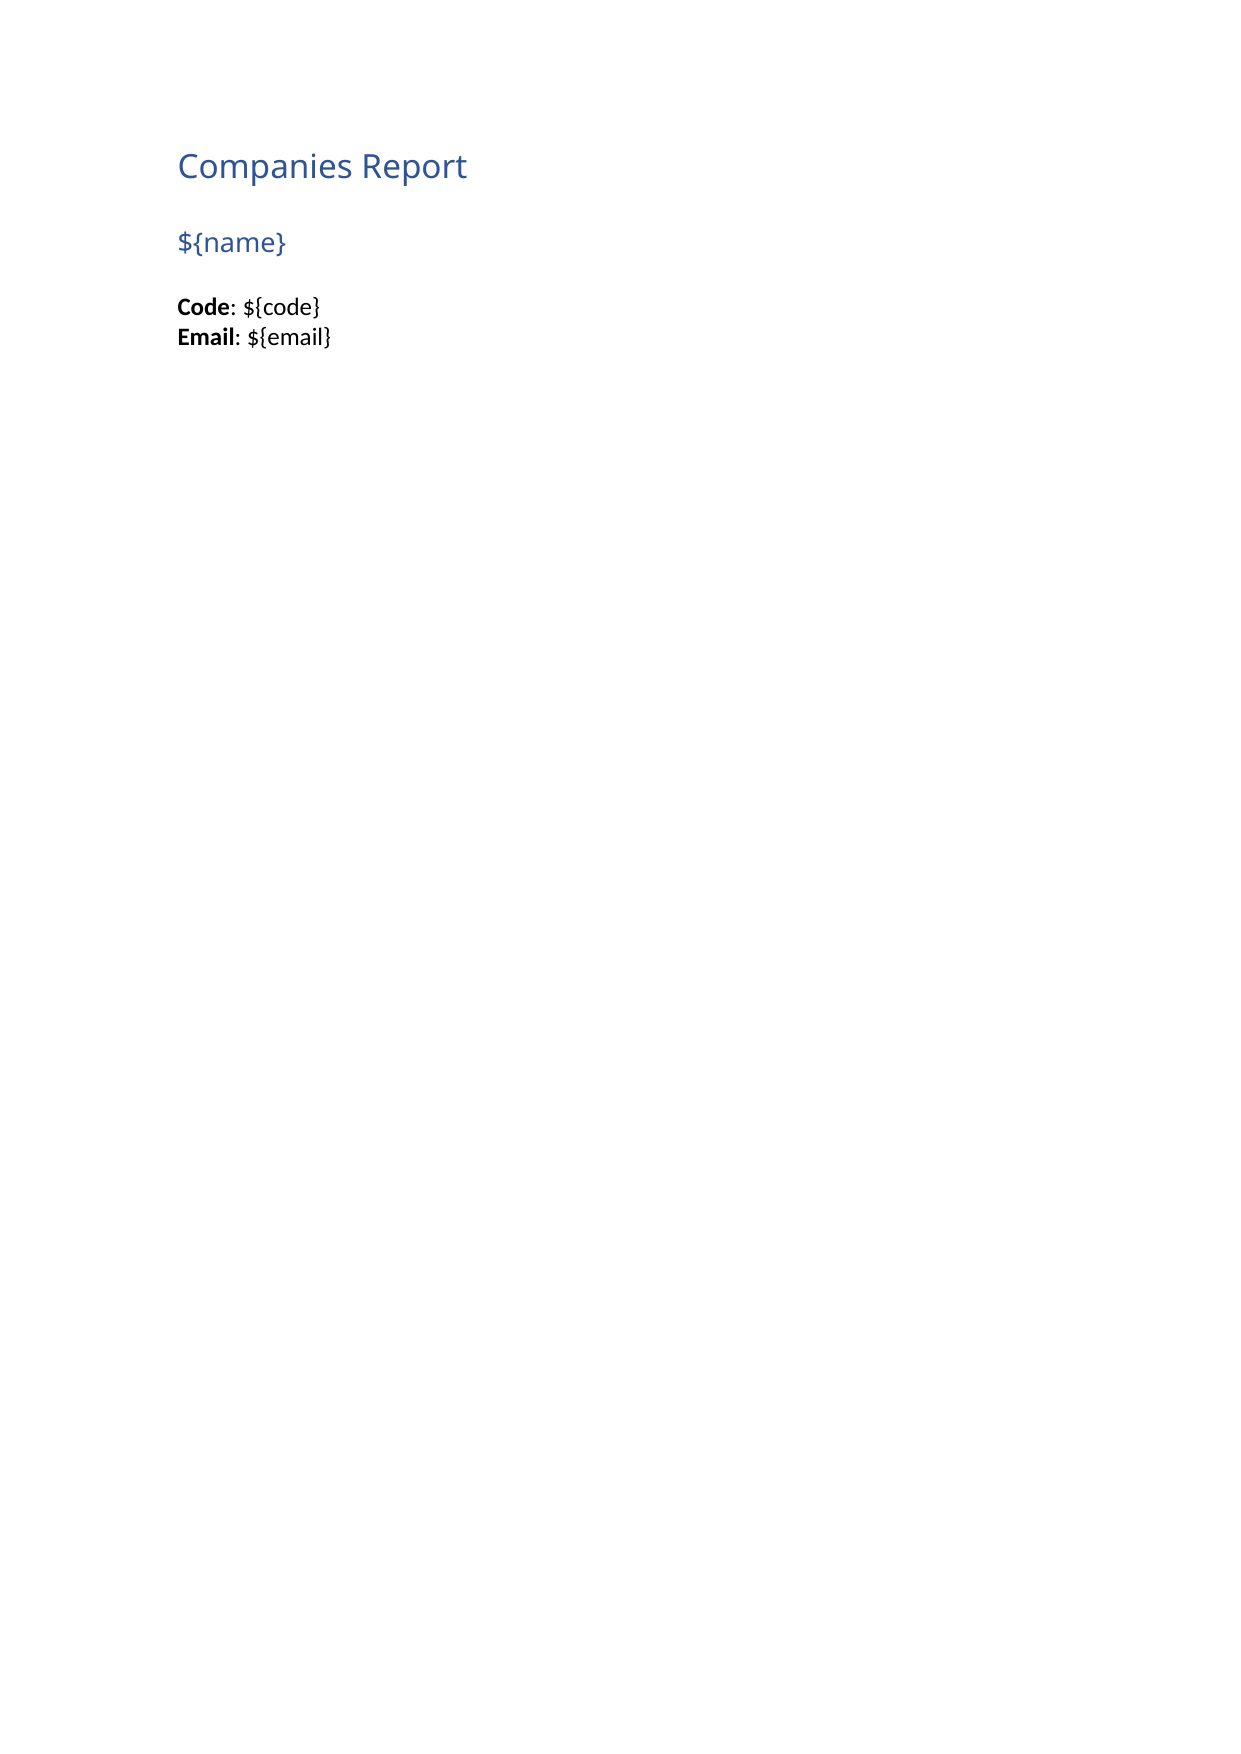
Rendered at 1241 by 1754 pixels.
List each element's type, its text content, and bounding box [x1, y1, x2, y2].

text Email: ${email} [177, 321, 1152, 352]
subtitle Companies Report [177, 143, 1152, 188]
subtitle ${name} [177, 223, 1152, 260]
text Code: ${code} [177, 291, 1152, 321]
